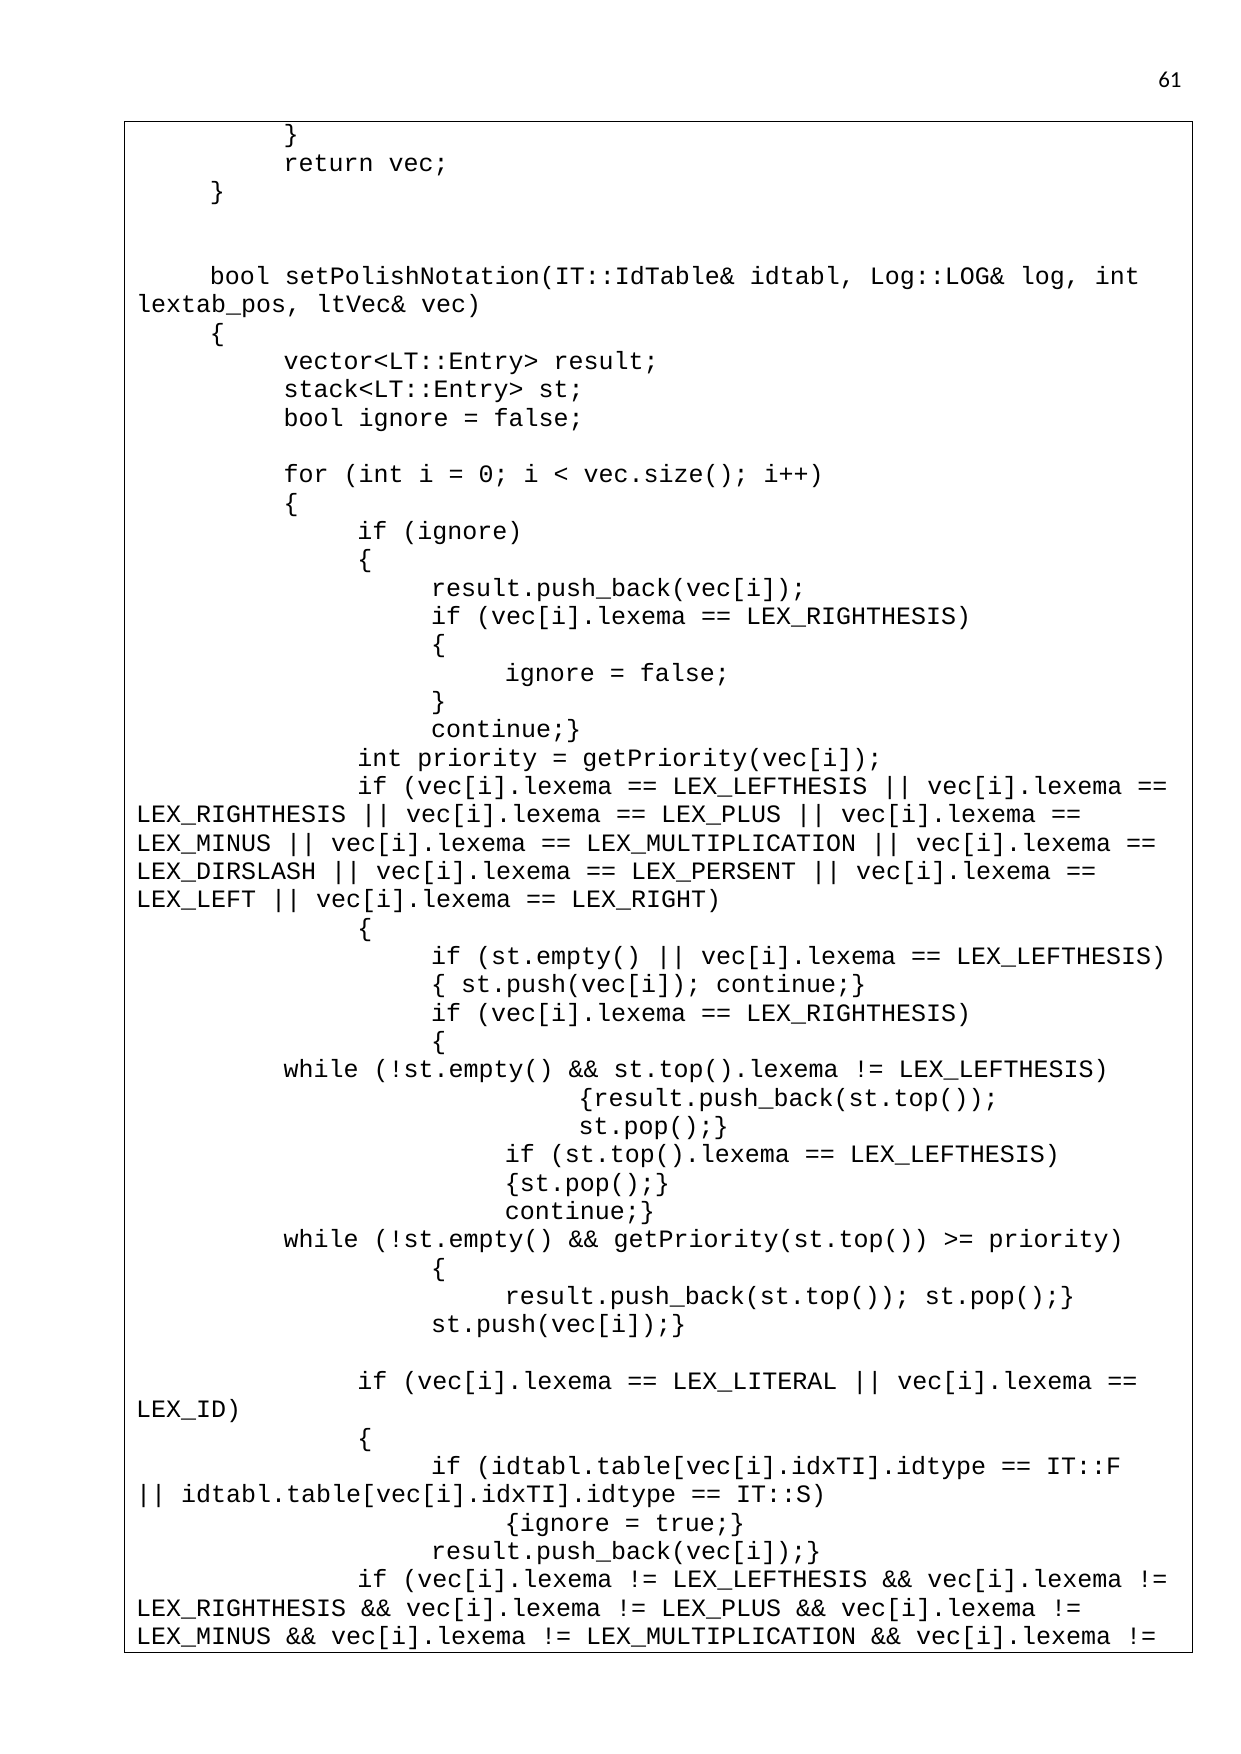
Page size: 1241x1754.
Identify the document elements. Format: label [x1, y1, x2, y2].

table_header [125, 122, 1192, 1652]
